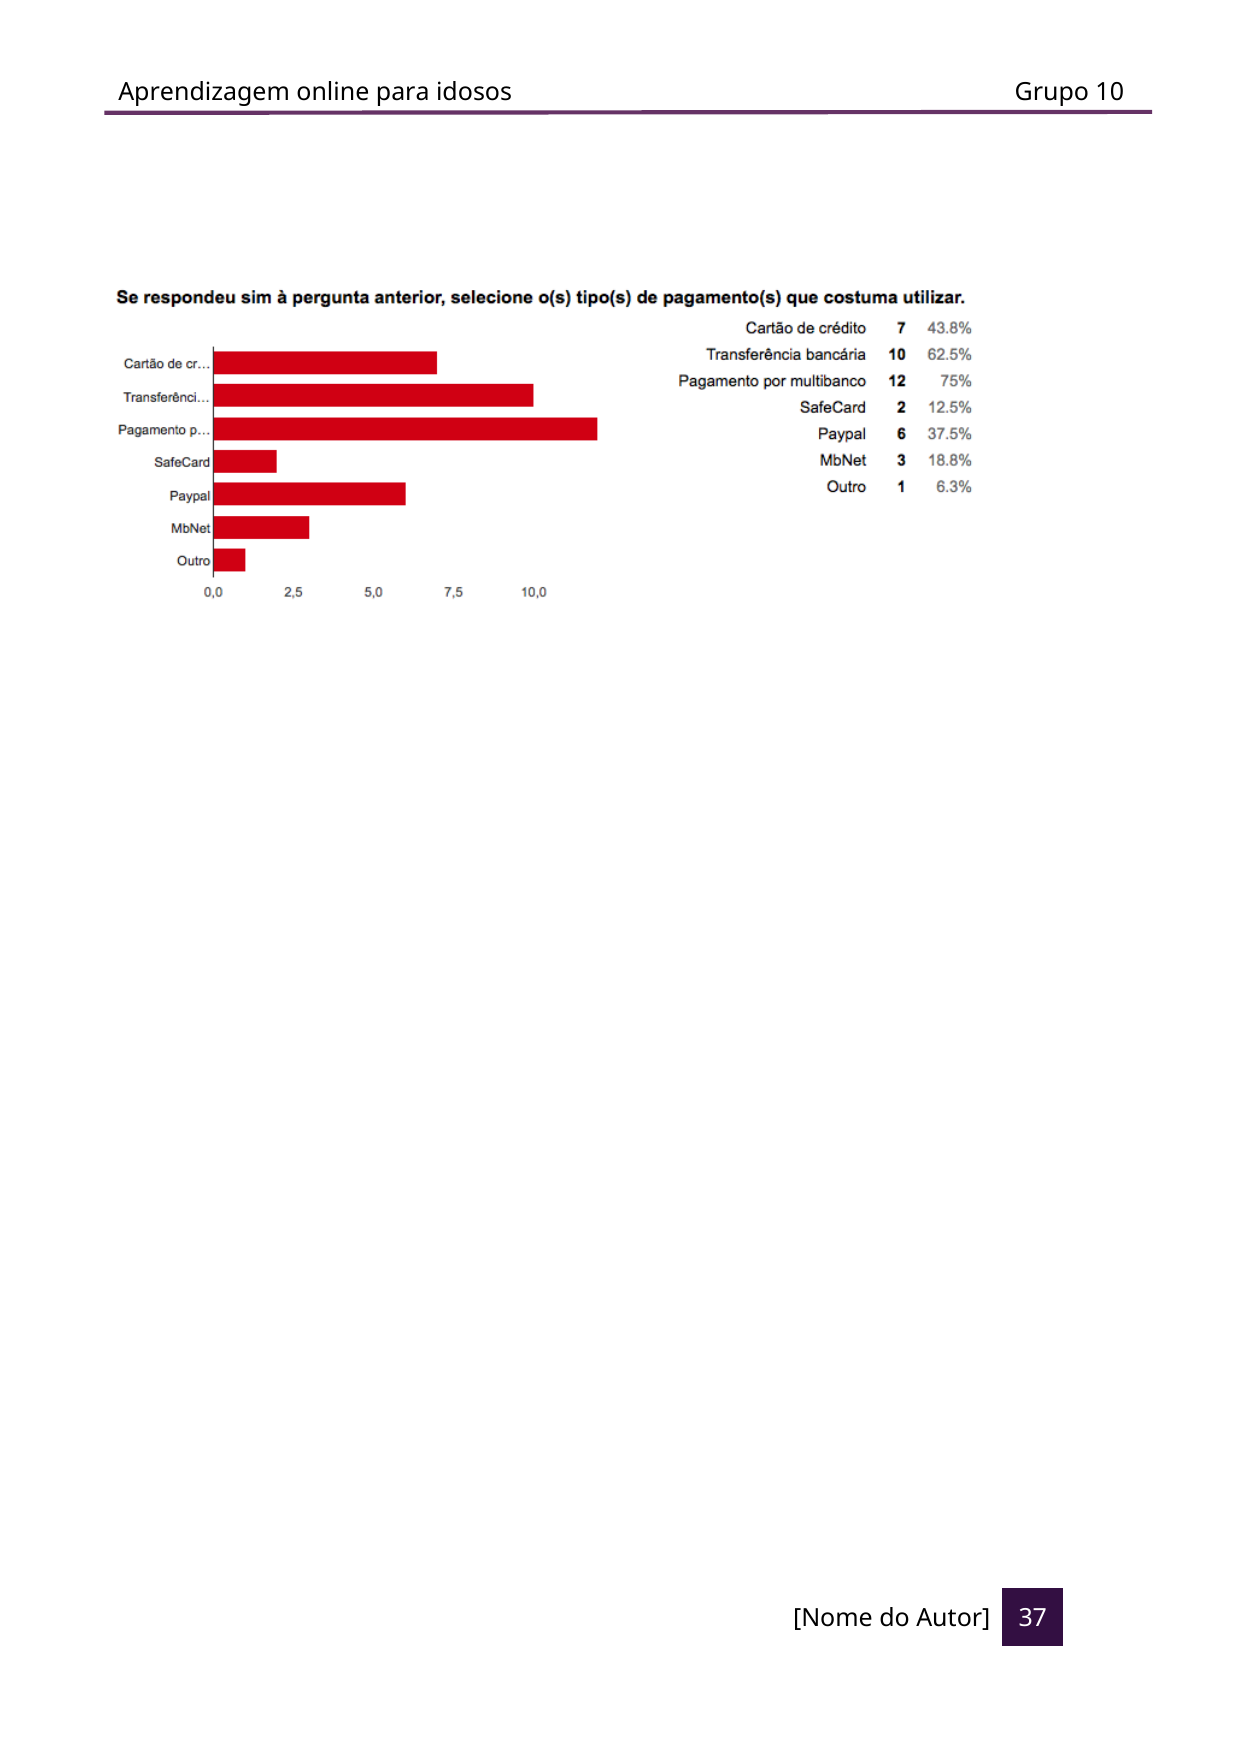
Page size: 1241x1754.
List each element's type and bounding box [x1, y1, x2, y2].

picture [102, 283, 988, 622]
